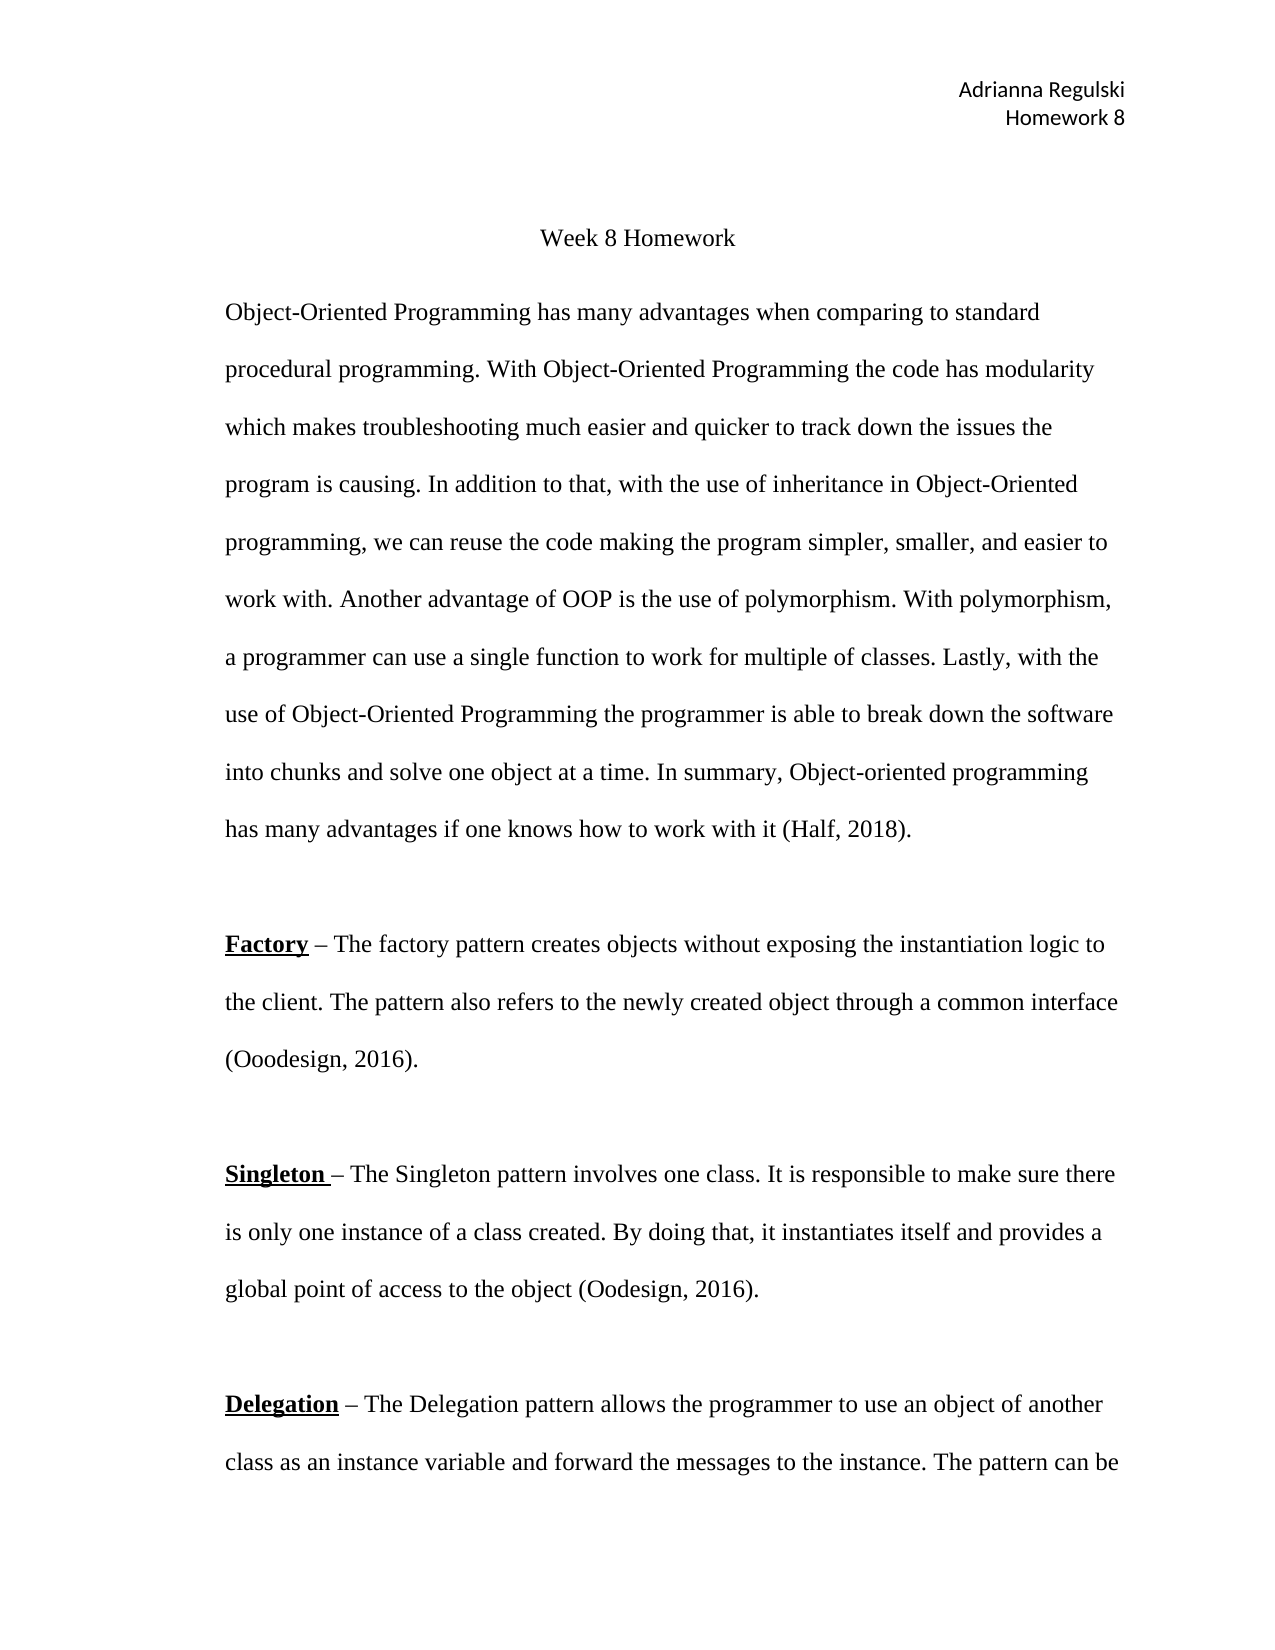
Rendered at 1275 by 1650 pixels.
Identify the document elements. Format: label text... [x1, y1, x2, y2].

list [225, 1389, 1125, 1476]
list Object-Oriented Programming has many advantages when comparing to standard procedural programming. With Object-Oriented Programming the code has modularity which makes troubleshooting much easier and quicker to track down the issues the program is causing. In addition to that, with the use of inheritance in Object-Oriented programming, we can reuse the code making the program simpler, smaller, and easier to work with. Another advantage of OOP is the use of polymorphism. With polymorphism, a programmer can use a single function to work for multiple of classes. Lastly, with the use of Object-Oriented Programming the programmer is able to break down the software into chunks and solve one object at a time. In summary, Object-oriented programming has many advantages if one knows how to work with it (Half, 2018). [225, 297, 1125, 843]
list Singleton – The Singleton pattern involves one class. It is responsible to make sure there is only one instance of a class created. By doing that, it instantiates itself and provides a global point of access to the object (Oodesign, 2016). [225, 1159, 1125, 1303]
text Week 8 Homework [150, 223, 1125, 251]
list Factory – The factory pattern creates objects without exposing the instantiation logic to the client. The pattern also refers to the newly created object through a common interface (Ooodesign, 2016). [225, 929, 1125, 1073]
